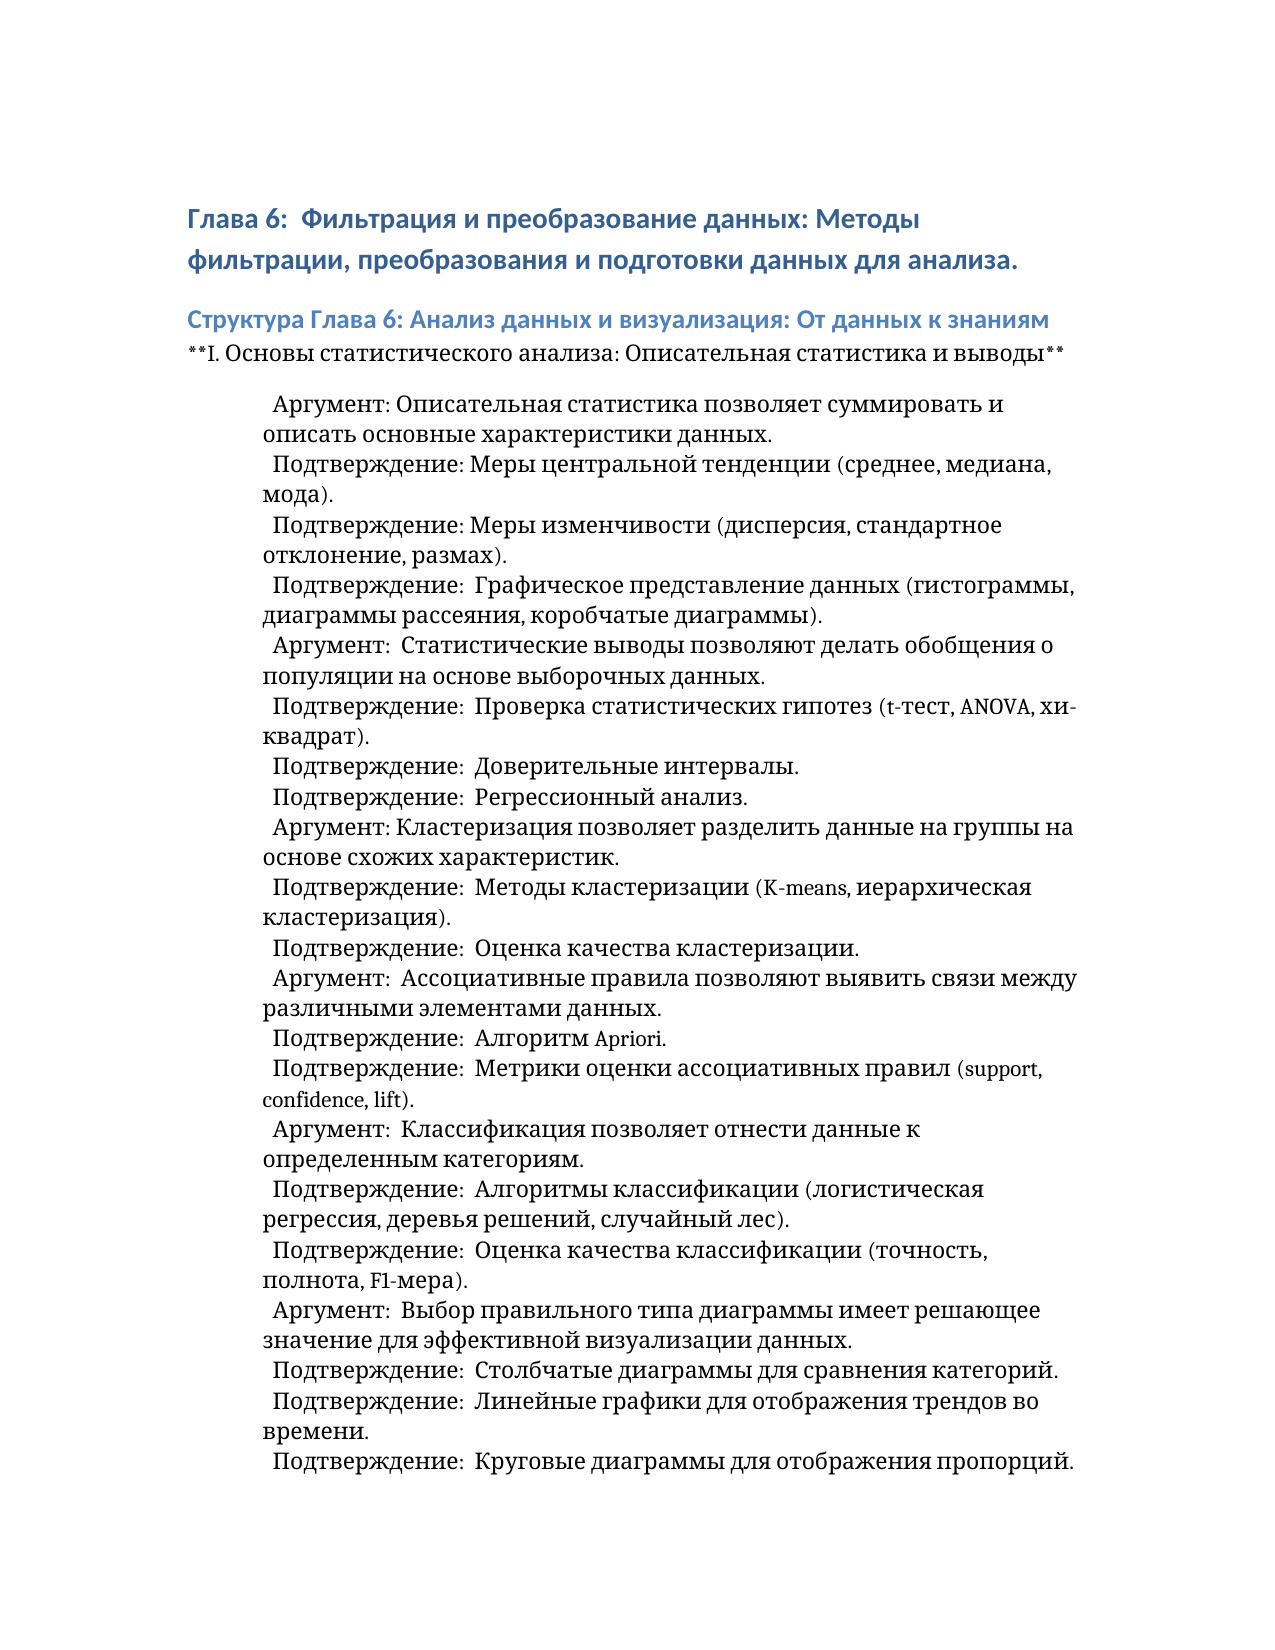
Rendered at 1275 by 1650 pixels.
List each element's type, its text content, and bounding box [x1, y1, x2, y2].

list Подтверждение: Методы кластеризации (K-means, иерархическая кластеризация). [262, 875, 1087, 932]
list Аргумент: Кластеризация позволяет разделить данные на группы на основе схожих характеристик. [262, 814, 1087, 871]
list Подтверждение: Проверка статистических гипотез (t-тест, ANOVA, хи-квадрат). [262, 694, 1087, 750]
list Подтверждение: Доверительные интервалы. [262, 754, 1087, 781]
text **I. Основы статистического анализа: Описательная статистика и выводы** [187, 341, 1087, 367]
list Подтверждение: Столбчатые диаграммы для сравнения категорий. [262, 1358, 1087, 1385]
subtitle Глава 6: Фильтрация и преобразование данных: Методы фильтрации, преобразования и подготовки данных для анализа. [187, 200, 1087, 277]
list Подтверждение: Алгоритм Apriori. [262, 1026, 1087, 1052]
list Аргумент: Статистические выводы позволяют делать обобщения о популяции на основе выборочных данных. [262, 633, 1087, 690]
list Аргумент: Описательная статистика позволяет суммировать и описать основные характеристики данных. [262, 392, 1087, 448]
list Подтверждение: Графическое представление данных (гистограммы, диаграммы рассеяния, коробчатые диаграммы). [262, 573, 1087, 629]
list Подтверждение: Оценка качества кластеризации. [262, 935, 1087, 962]
list Подтверждение: Алгоритмы классификации (логистическая регрессия, деревья решений, случайный лес). [262, 1177, 1087, 1234]
list Аргумент: Классификация позволяет отнести данные к определенным категориям. [262, 1117, 1087, 1173]
list Подтверждение: Меры центральной тенденции (среднее, медиана, мода). [262, 452, 1087, 509]
list Подтверждение: Регрессионный анализ. [262, 784, 1087, 811]
list Подтверждение: Оценка качества классификации (точность, полнота, F1-мера). [262, 1237, 1087, 1294]
list Подтверждение: Линейные графики для отображения трендов во времени. [262, 1388, 1087, 1445]
list Аргумент: Выбор правильного типа диаграммы имеет решающее значение для эффективной визуализации данных. [262, 1298, 1087, 1354]
list Подтверждение: Круговые диаграммы для отображения пропорций. [262, 1449, 1087, 1475]
list Подтверждение: Метрики оценки ассоциативных правил (support, confidence, lift). [262, 1056, 1087, 1113]
subtitle Структура Глава 6: Анализ данных и визуализация: От данных к знаниям [187, 303, 1087, 336]
list Аргумент: Ассоциативные правила позволяют выявить связи между различными элементами данных. [262, 966, 1087, 1022]
list Подтверждение: Меры изменчивости (дисперсия, стандартное отклонение, размах). [262, 512, 1087, 569]
